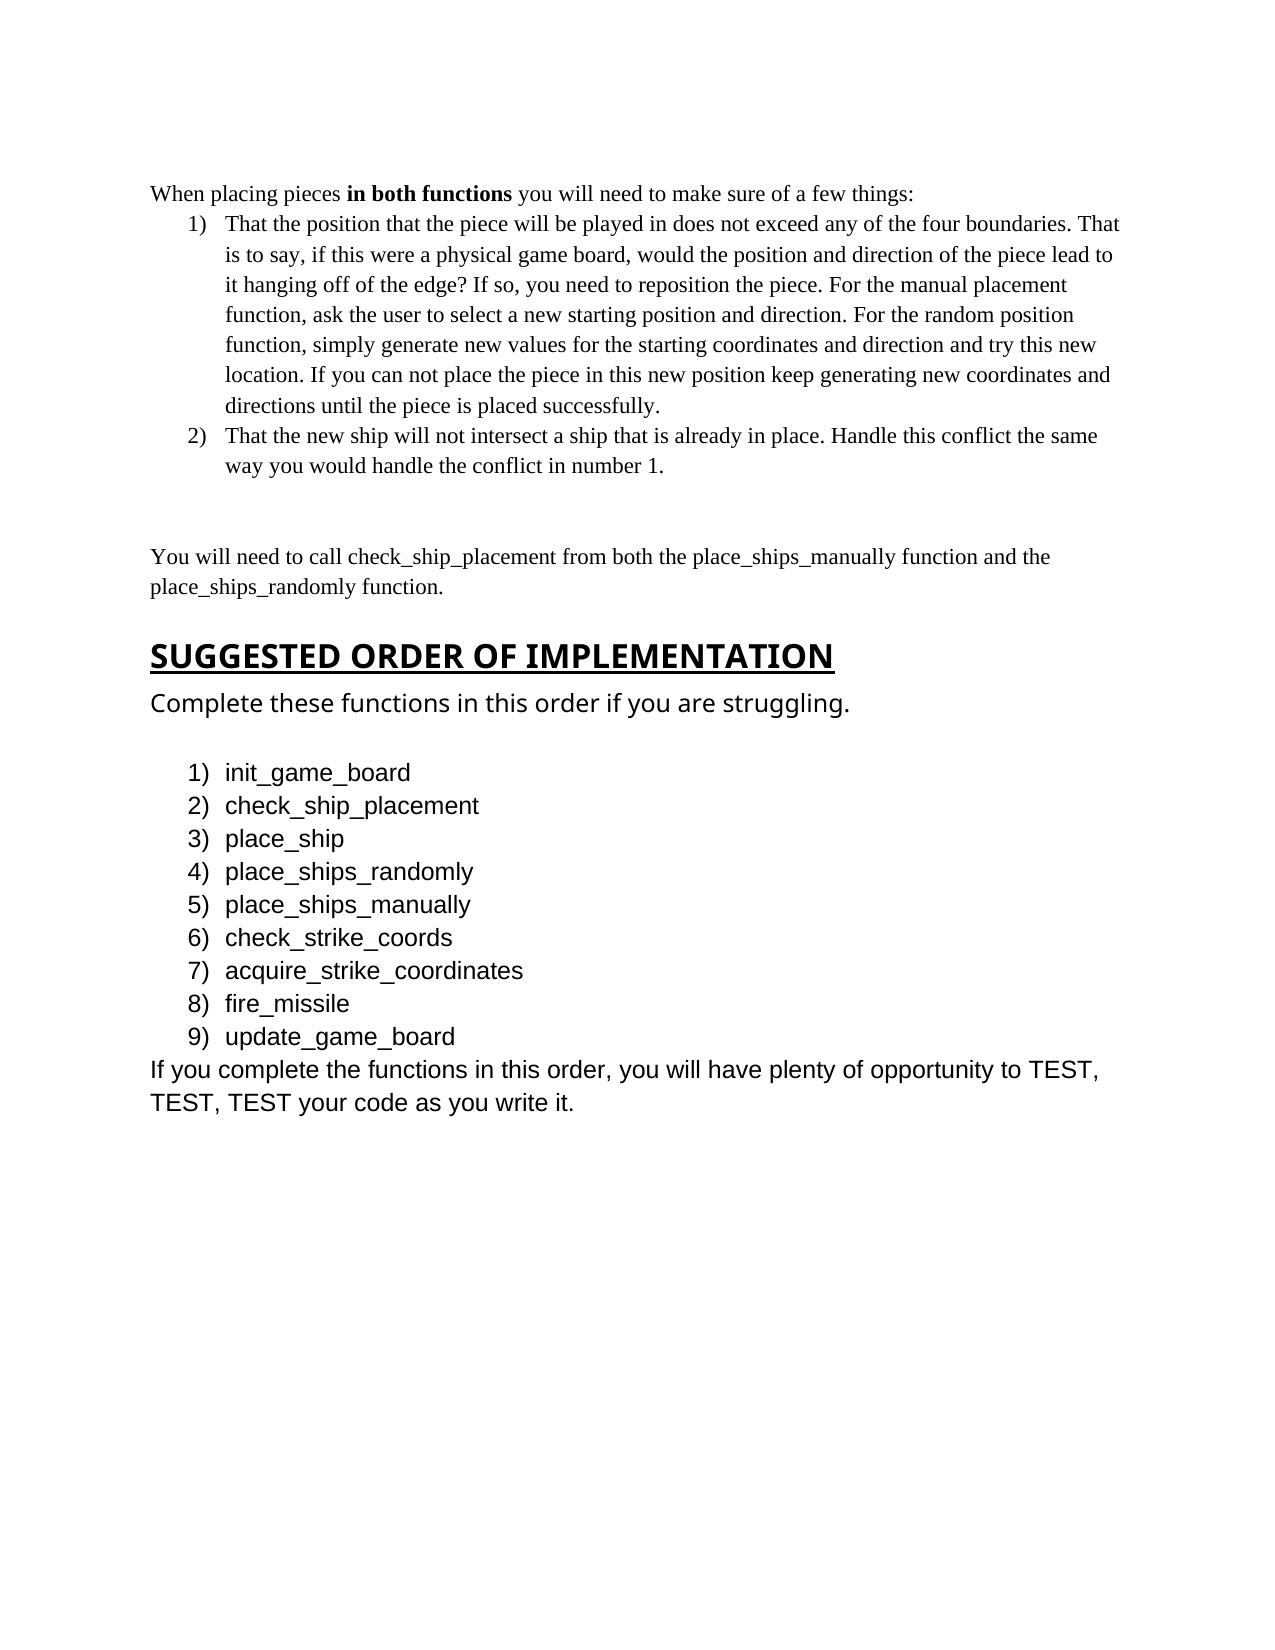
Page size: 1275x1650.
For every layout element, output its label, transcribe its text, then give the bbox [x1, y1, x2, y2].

list place_ships_randomly [187, 857, 1125, 886]
text SUGGESTED ORDER OF IMPLEMENTATION [150, 633, 1125, 679]
list acquire_strike_coordinates [187, 956, 1125, 984]
list init_game_board [187, 758, 1125, 786]
list That the position that the piece will be played in does not exceed any of the four boundaries. That is to say, if this were a physical game board, would the position and direction of the piece lead to it hanging off of the edge? If so, you need to reposition the piece. For the manual placement function, ask the user to select a new starting position and direction. For the random position function, simply generate new values for the starting coordinates and direction and try this new location. If you can not place the piece in this new position keep generating new coordinates and directions until the piece is placed successfully. [187, 210, 1125, 418]
text If you complete the functions in this order, you will have plenty of opportunity to TEST, TEST, TEST your code as you write it. [150, 1055, 1125, 1117]
list fire_missile [187, 989, 1125, 1018]
list place_ship [187, 824, 1125, 852]
list check_strike_coords [187, 923, 1125, 952]
text When placing pieces in both functions you will need to make sure of a few things: [150, 180, 1125, 207]
text Complete these functions in this order if you are struggling. [150, 686, 1125, 719]
text You will need to call check_ship_placement from both the place_ships_manually function and the place_ships_randomly function. [150, 543, 1125, 599]
list check_ship_placement [187, 791, 1125, 819]
list That the new ship will not intersect a ship that is already in place. Handle this conflict the same way you would handle the conflict in number 1. [187, 422, 1125, 478]
list update_game_board [187, 1022, 1125, 1051]
list place_ships_manually [187, 890, 1125, 918]
